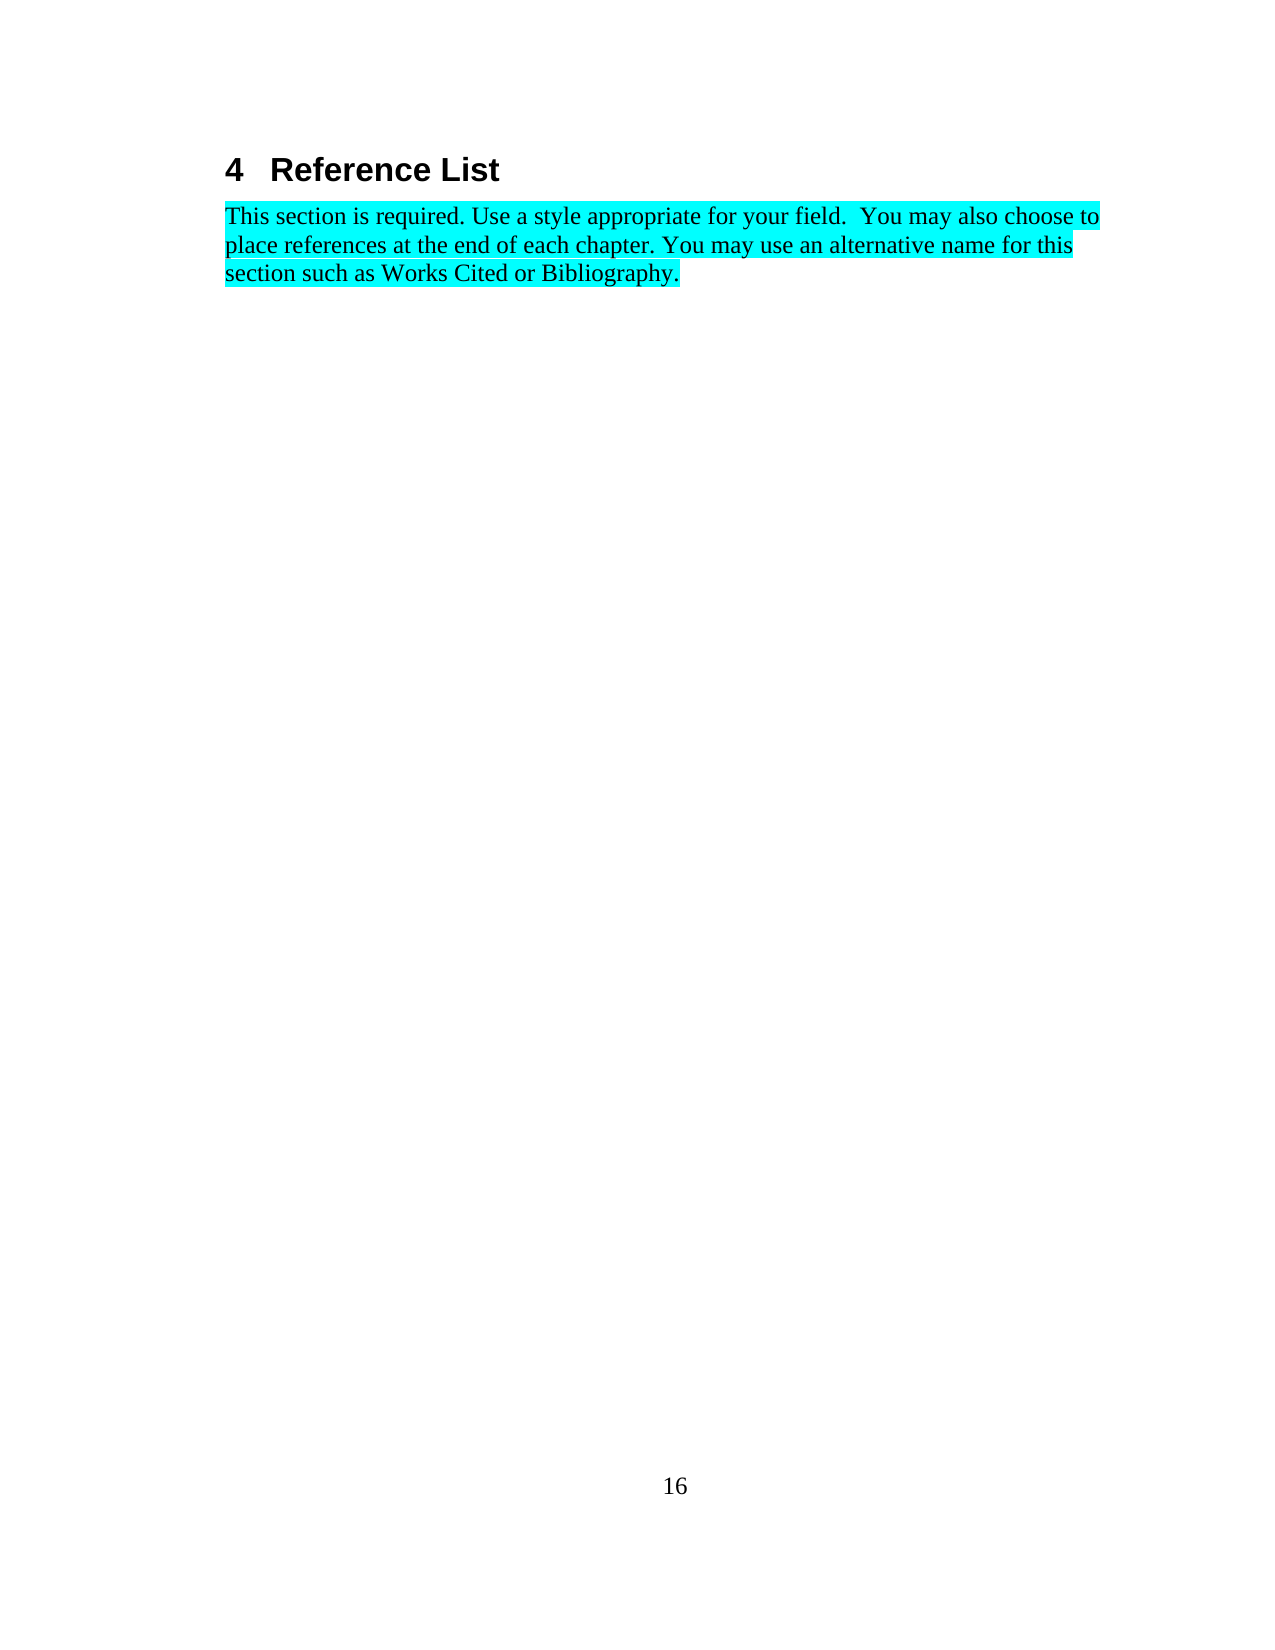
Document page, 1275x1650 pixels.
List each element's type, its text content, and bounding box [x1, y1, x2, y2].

subtitle Reference List [225, 150, 1125, 188]
text This section is required. Use a style appropriate for your field. You may also choose to place references at the end of each chapter. You may use an alternative name for this section such as Works Cited or Bibliography. [225, 201, 1125, 287]
